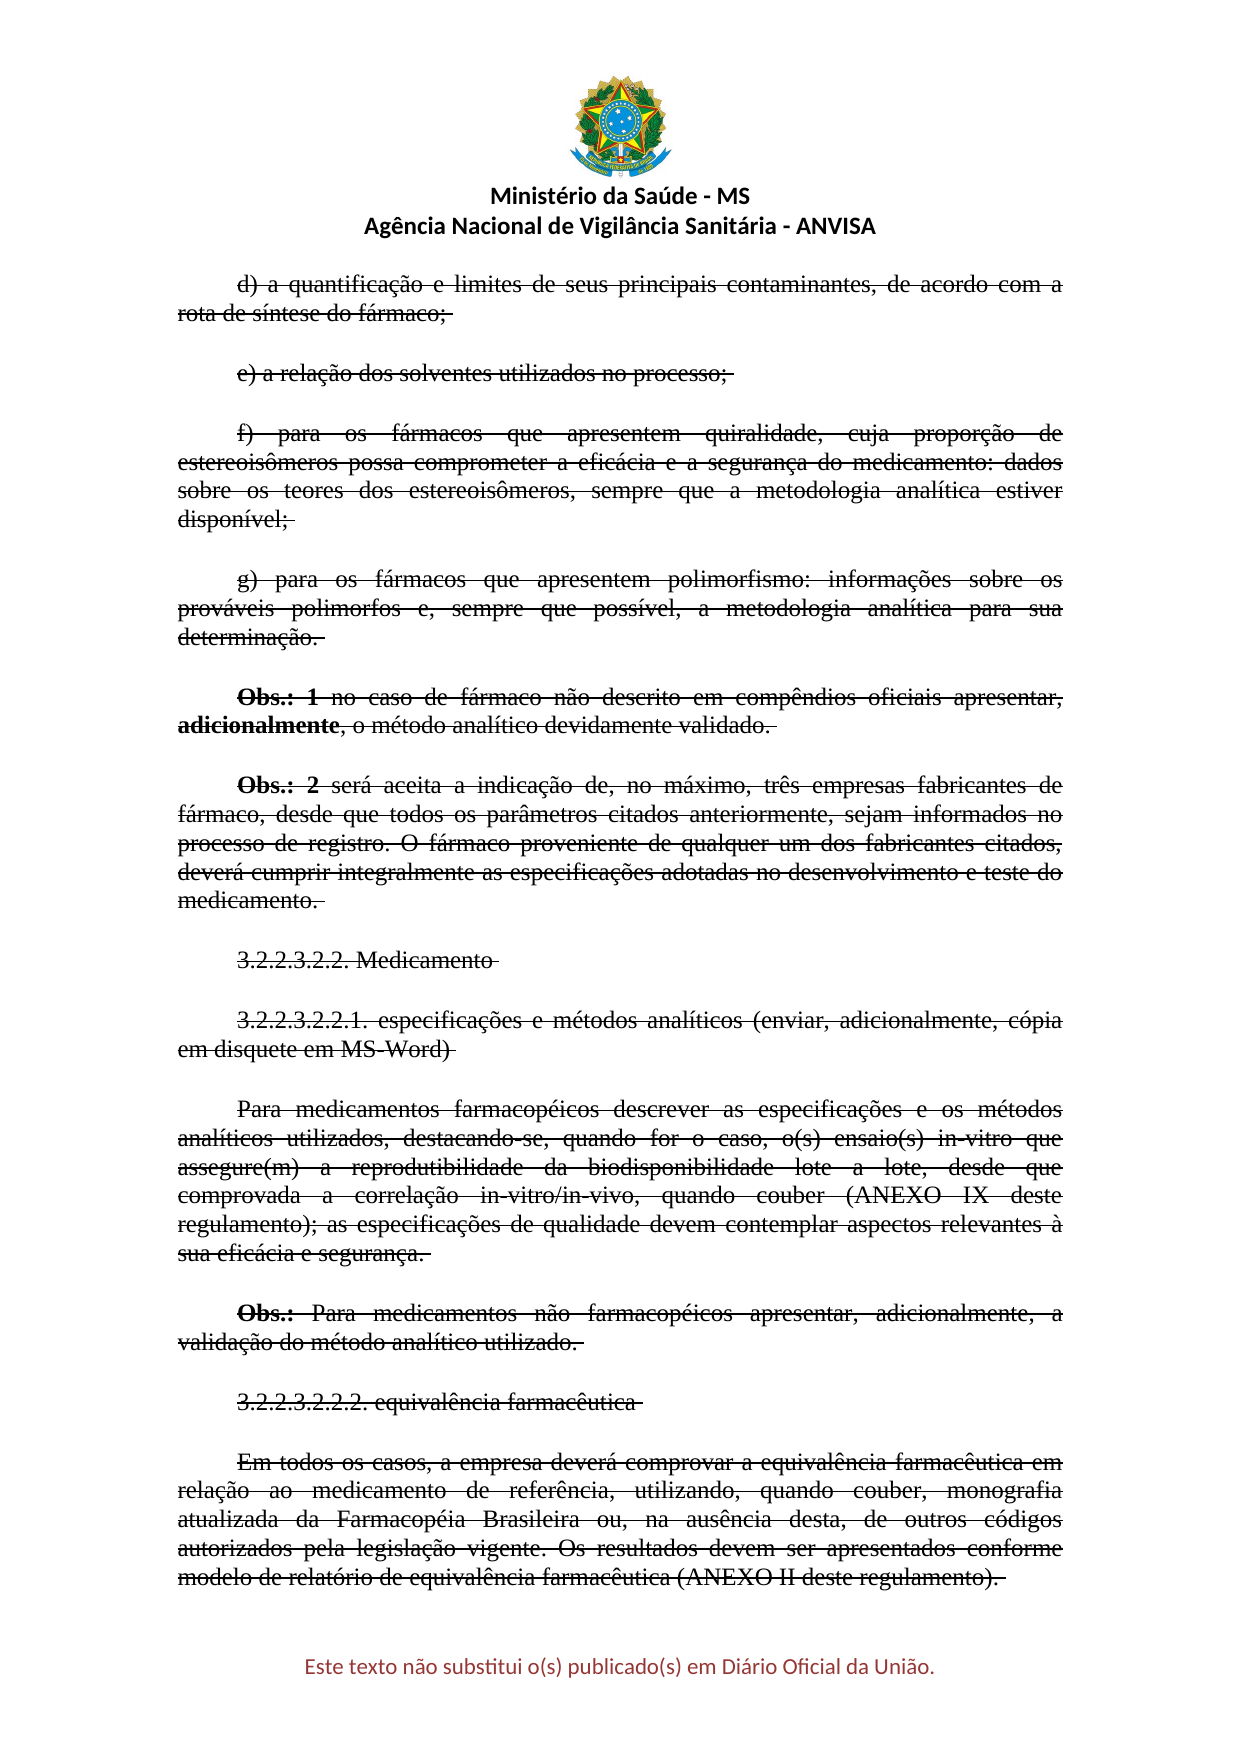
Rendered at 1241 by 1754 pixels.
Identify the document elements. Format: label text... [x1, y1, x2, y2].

text Em todos os casos, a empresa deverá comprovar a equivalência farmacêutica em relação ao medicamento de referência, utilizando, quando couber, monografia atualizada da Farmacopéia Brasileira ou, na ausência desta, de outros códigos autorizados pela legislação vigente. Os resultados devem ser apresentados conforme modelo de relatório de equivalência farmacêutica (ANEXO II deste regulamento). [177, 1492, 1063, 1520]
text Obs.: 2 será aceita a indicação de, no máximo, três empresas fabricantes de fármaco, desde que todos os parâmetros citados anteriormente, sejam informados no processo de registro. O fármaco proveniente de qualquer um dos fabricantes citados, deverá cumprir integralmente as especificações adotadas no desenvolvimento e teste do medicamento. [177, 873, 1063, 914]
text Em todos os casos, a empresa deverá comprovar a equivalência farmacêutica em relação ao medicamento de referência, utilizando, quando couber, monografia atualizada da Farmacopéia Brasileira ou, na ausência desta, de outros códigos autorizados pela legislação vigente. Os resultados devem ser apresentados conforme modelo de relatório de equivalência farmacêutica (ANEXO II deste regulamento). [177, 1521, 1063, 1548]
text Obs.: 1 no caso de fármaco não descrito em compêndios oficiais apresentar, adicionalmente, o método analítico devidamente validado. [177, 682, 1063, 739]
text Obs.: 2 será aceita a indicação de, no máximo, três empresas fabricantes de fármaco, desde que todos os parâmetros citados anteriormente, sejam informados no processo de registro. O fármaco proveniente de qualquer um dos fabricantes citados, deverá cumprir integralmente as especificações adotadas no desenvolvimento e teste do medicamento. [177, 770, 1063, 815]
text 3.2.2.3.2.2.1. especificações e métodos analíticos (enviar, adicionalmente, cópia em disquete em MS-Word) [177, 1005, 1063, 1063]
picture [566, 73, 674, 180]
text Em todos os casos, a empresa deverá comprovar a equivalência farmacêutica em relação ao medicamento de referência, utilizando, quando couber, monografia atualizada da Farmacopéia Brasileira ou, na ausência desta, de outros códigos autorizados pela legislação vigente. Os resultados devem ser apresentados conforme modelo de relatório de equivalência farmacêutica (ANEXO II deste regulamento). [177, 1549, 1063, 1590]
text Para medicamentos farmacopéicos descrever as especificações e os métodos analíticos utilizados, destacando-se, quando for o caso, o(s) ensaio(s) in-vitro que assegure(m) a reprodutibilidade da biodisponibilidade lote a lote, desde que comprovada a correlação in-vitro/in-vivo, quando couber (ANEXO IX deste regulamento); as especificações de qualidade devem contemplar aspectos relevantes à sua eficácia e segurança. [177, 1226, 1063, 1267]
text e) a relação dos solventes utilizados no processo; [177, 358, 1063, 387]
text Em todos os casos, a empresa deverá comprovar a equivalência farmacêutica em relação ao medicamento de referência, utilizando, quando couber, monografia atualizada da Farmacopéia Brasileira ou, na ausência desta, de outros códigos autorizados pela legislação vigente. Os resultados devem ser apresentados conforme modelo de relatório de equivalência farmacêutica (ANEXO II deste regulamento). [177, 1447, 1063, 1491]
text Obs.: Para medicamentos não farmacopéicos apresentar, adicionalmente, a validação do método analítico utilizado. [177, 1298, 1063, 1355]
text 3.2.2.3.2.2. Medicamento [177, 945, 1063, 974]
text f) para os fármacos que apresentem quiralidade, cuja proporção de estereoisômeros possa comprometer a eficácia e a segurança do medicamento: dados sobre os teores dos estereoisômeros, sempre que a metodologia analítica estiver disponível; [177, 492, 1063, 533]
text g) para os fármacos que apresentem polimorfismo: informações sobre os prováveis polimorfos e, sempre que possível, a metodologia analítica para sua determinação. [177, 609, 1063, 650]
text Obs.: 2 será aceita a indicação de, no máximo, três empresas fabricantes de fármaco, desde que todos os parâmetros citados anteriormente, sejam informados no processo de registro. O fármaco proveniente de qualquer um dos fabricantes citados, deverá cumprir integralmente as especificações adotadas no desenvolvimento e teste do medicamento. [177, 816, 1063, 872]
text g) para os fármacos que apresentem polimorfismo: informações sobre os prováveis polimorfos e, sempre que possível, a metodologia analítica para sua determinação. [177, 564, 1063, 608]
text d) a quantificação e limites de seus principais contaminantes, de acordo com a rota de síntese do fármaco; [177, 269, 1063, 327]
text Para medicamentos farmacopéicos descrever as especificações e os métodos analíticos utilizados, destacando-se, quando for o caso, o(s) ensaio(s) in-vitro que assegure(m) a reprodutibilidade da biodisponibilidade lote a lote, desde que comprovada a correlação in-vitro/in-vivo, quando couber (ANEXO IX deste regulamento); as especificações de qualidade devem contemplar aspectos relevantes à sua eficácia e segurança. [177, 1094, 1063, 1138]
text f) para os fármacos que apresentem quiralidade, cuja proporção de estereoisômeros possa comprometer a eficácia e a segurança do medicamento: dados sobre os teores dos estereoisômeros, sempre que a metodologia analítica estiver disponível; [177, 463, 1063, 491]
text f) para os fármacos que apresentem quiralidade, cuja proporção de estereoisômeros possa comprometer a eficácia e a segurança do medicamento: dados sobre os teores dos estereoisômeros, sempre que a metodologia analítica estiver disponível; [177, 418, 1063, 462]
text 3.2.2.3.2.2.2. equivalência farmacêutica [177, 1387, 1063, 1415]
